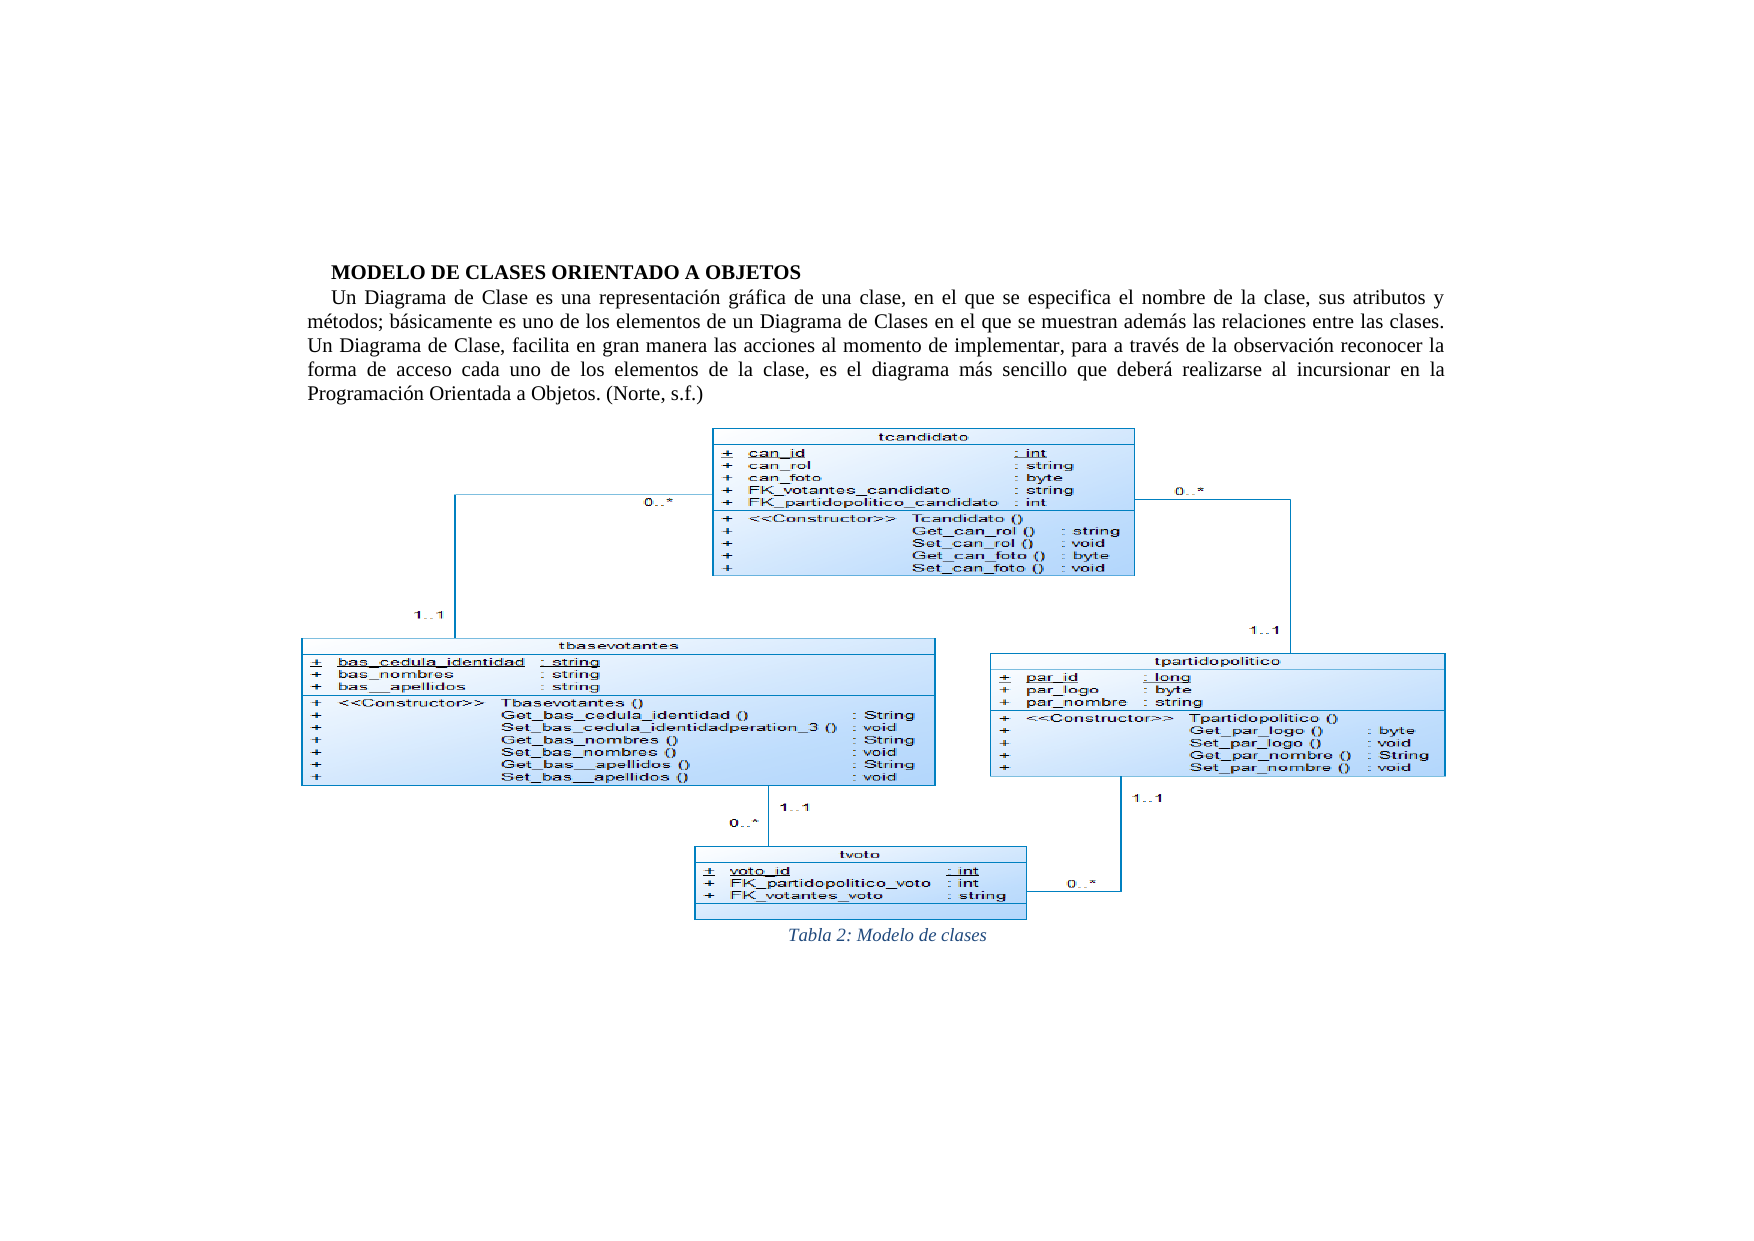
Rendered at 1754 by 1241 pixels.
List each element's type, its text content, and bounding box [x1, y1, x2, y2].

picture [282, 407, 1494, 923]
text Un Diagrama de Clase es una representación gráfica de una clase, en el que se especifica el nombre de la clase, sus atributos y métodos; básicamente es uno de los elementos de un Diagrama de Clases en el que se muestran además las relaciones entre las clases. Un Diagrama de Clase, facilita en gran manera las acciones al momento de implementar, para a través de la observación reconocer la forma de acceso cada uno de los elementos de la clase, es el diagrama más sencillo que deberá realizarse al incursionar en la Programación Orientada a Objetos. (Norte, s.f.) [307, 285, 1447, 405]
text MODELO DE CLASES ORIENTADO A OBJETOS [307, 260, 1447, 284]
